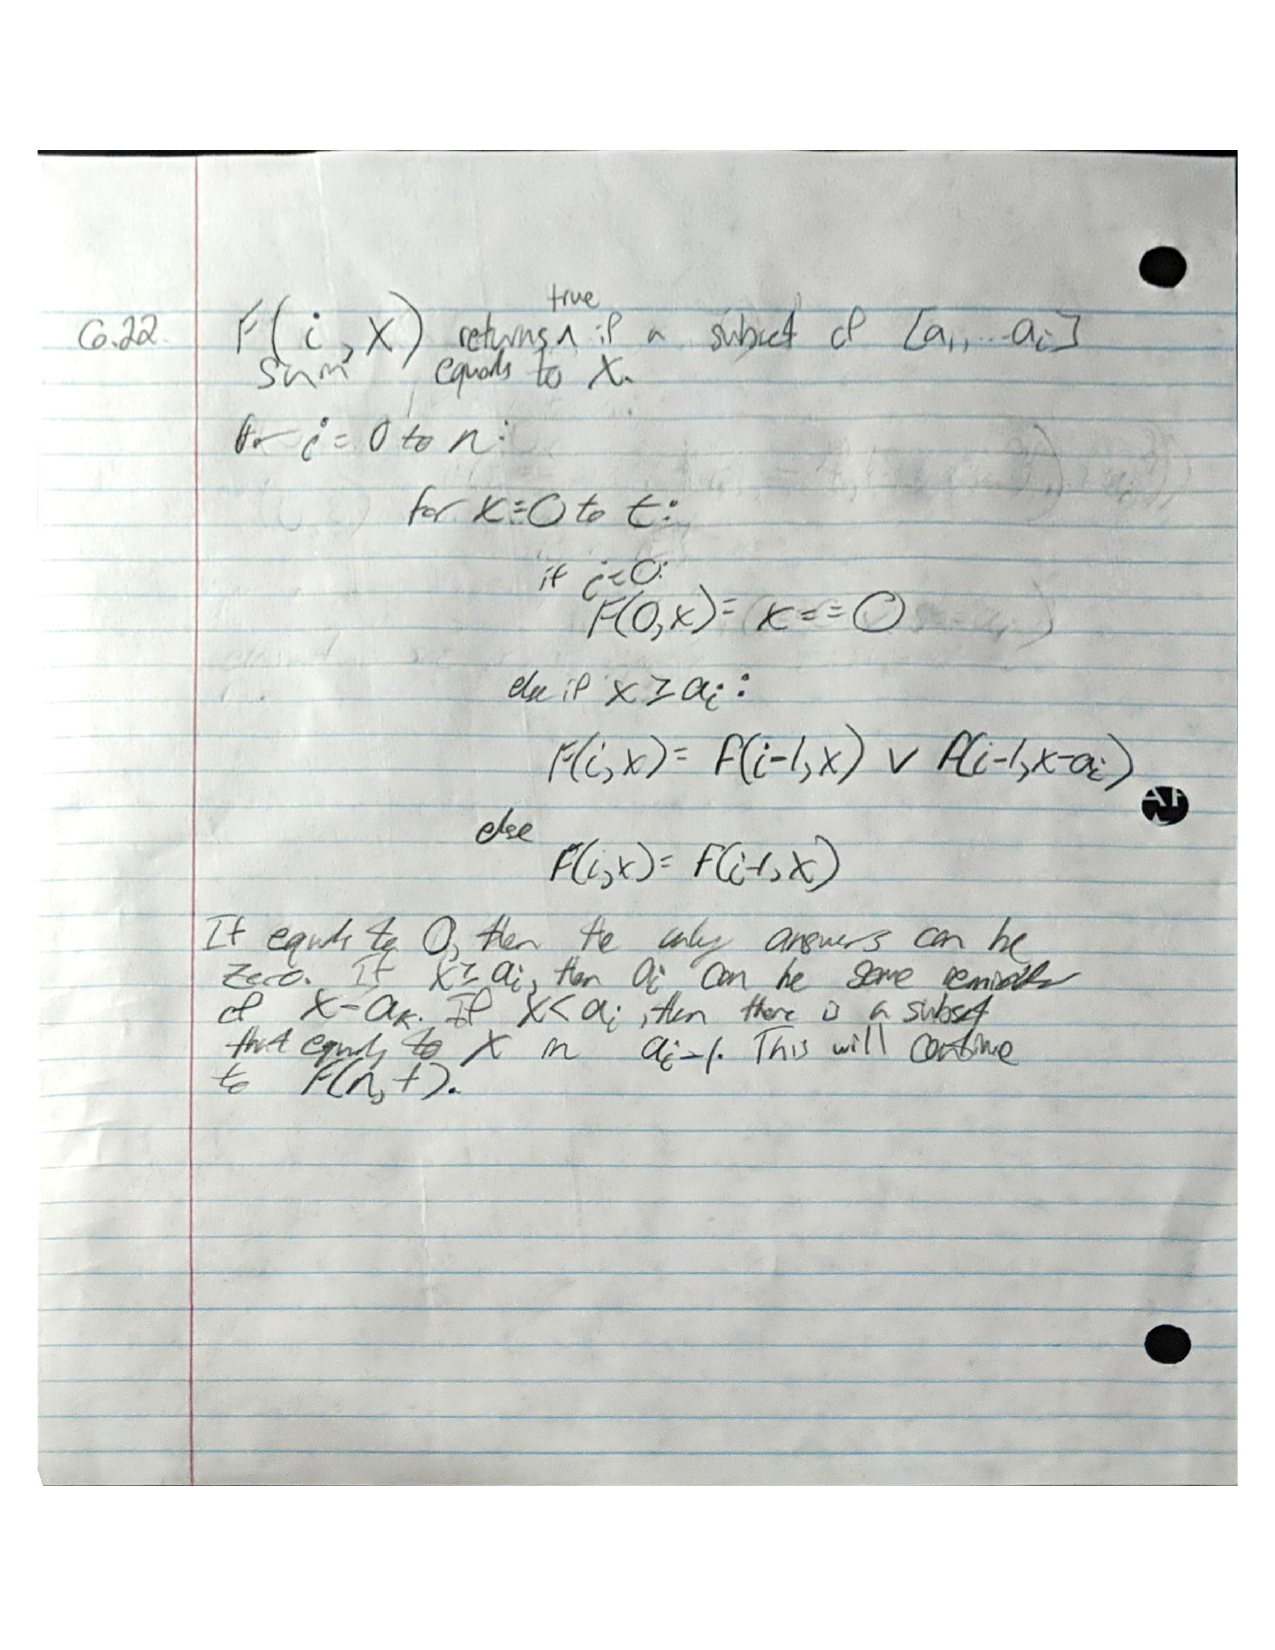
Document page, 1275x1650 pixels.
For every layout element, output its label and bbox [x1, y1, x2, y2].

picture [37, 150, 1238, 1486]
